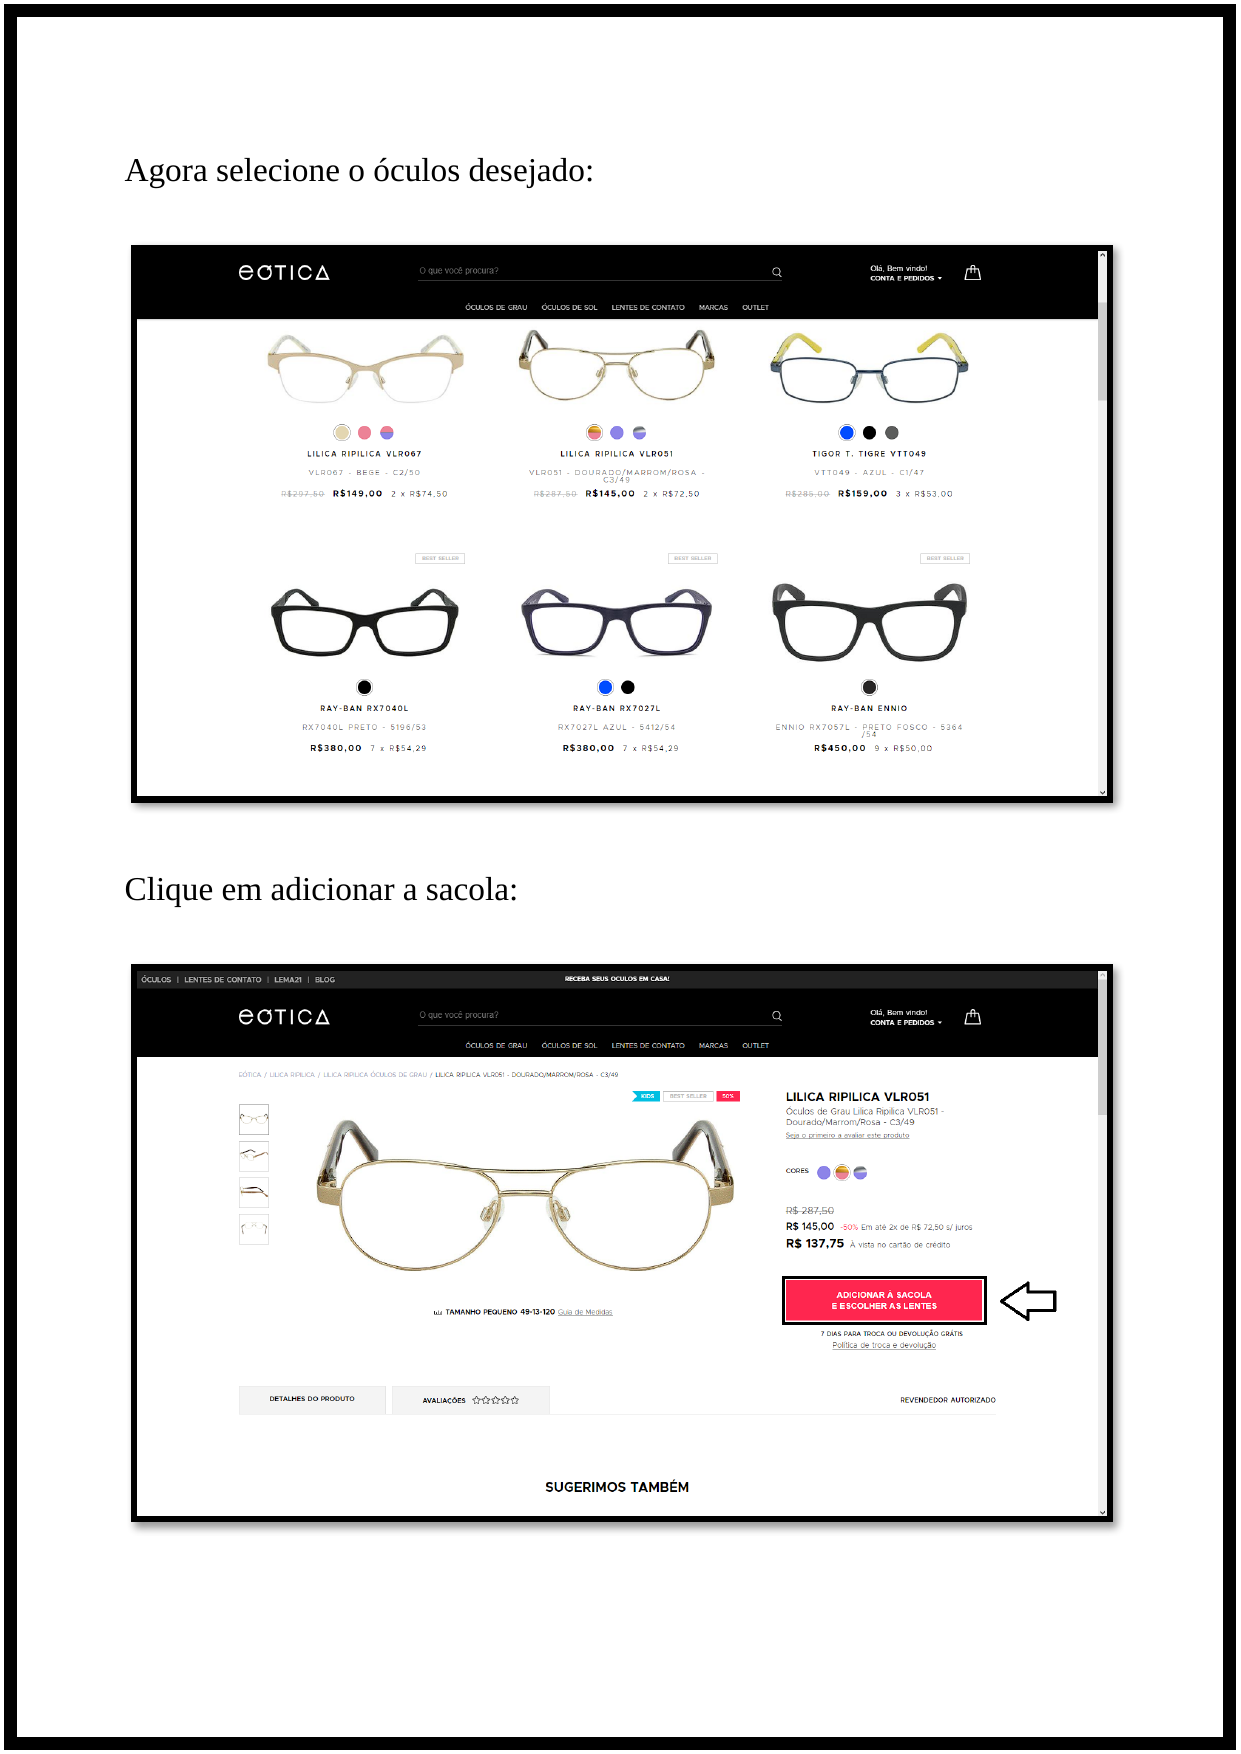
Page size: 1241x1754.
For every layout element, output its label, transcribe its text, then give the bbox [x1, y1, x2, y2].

picture [137, 971, 1107, 1516]
text Clique em adicionar a sacola: [124, 870, 1128, 908]
text Agora selecione o óculos desejado: [124, 150, 1128, 188]
picture [137, 251, 1107, 796]
